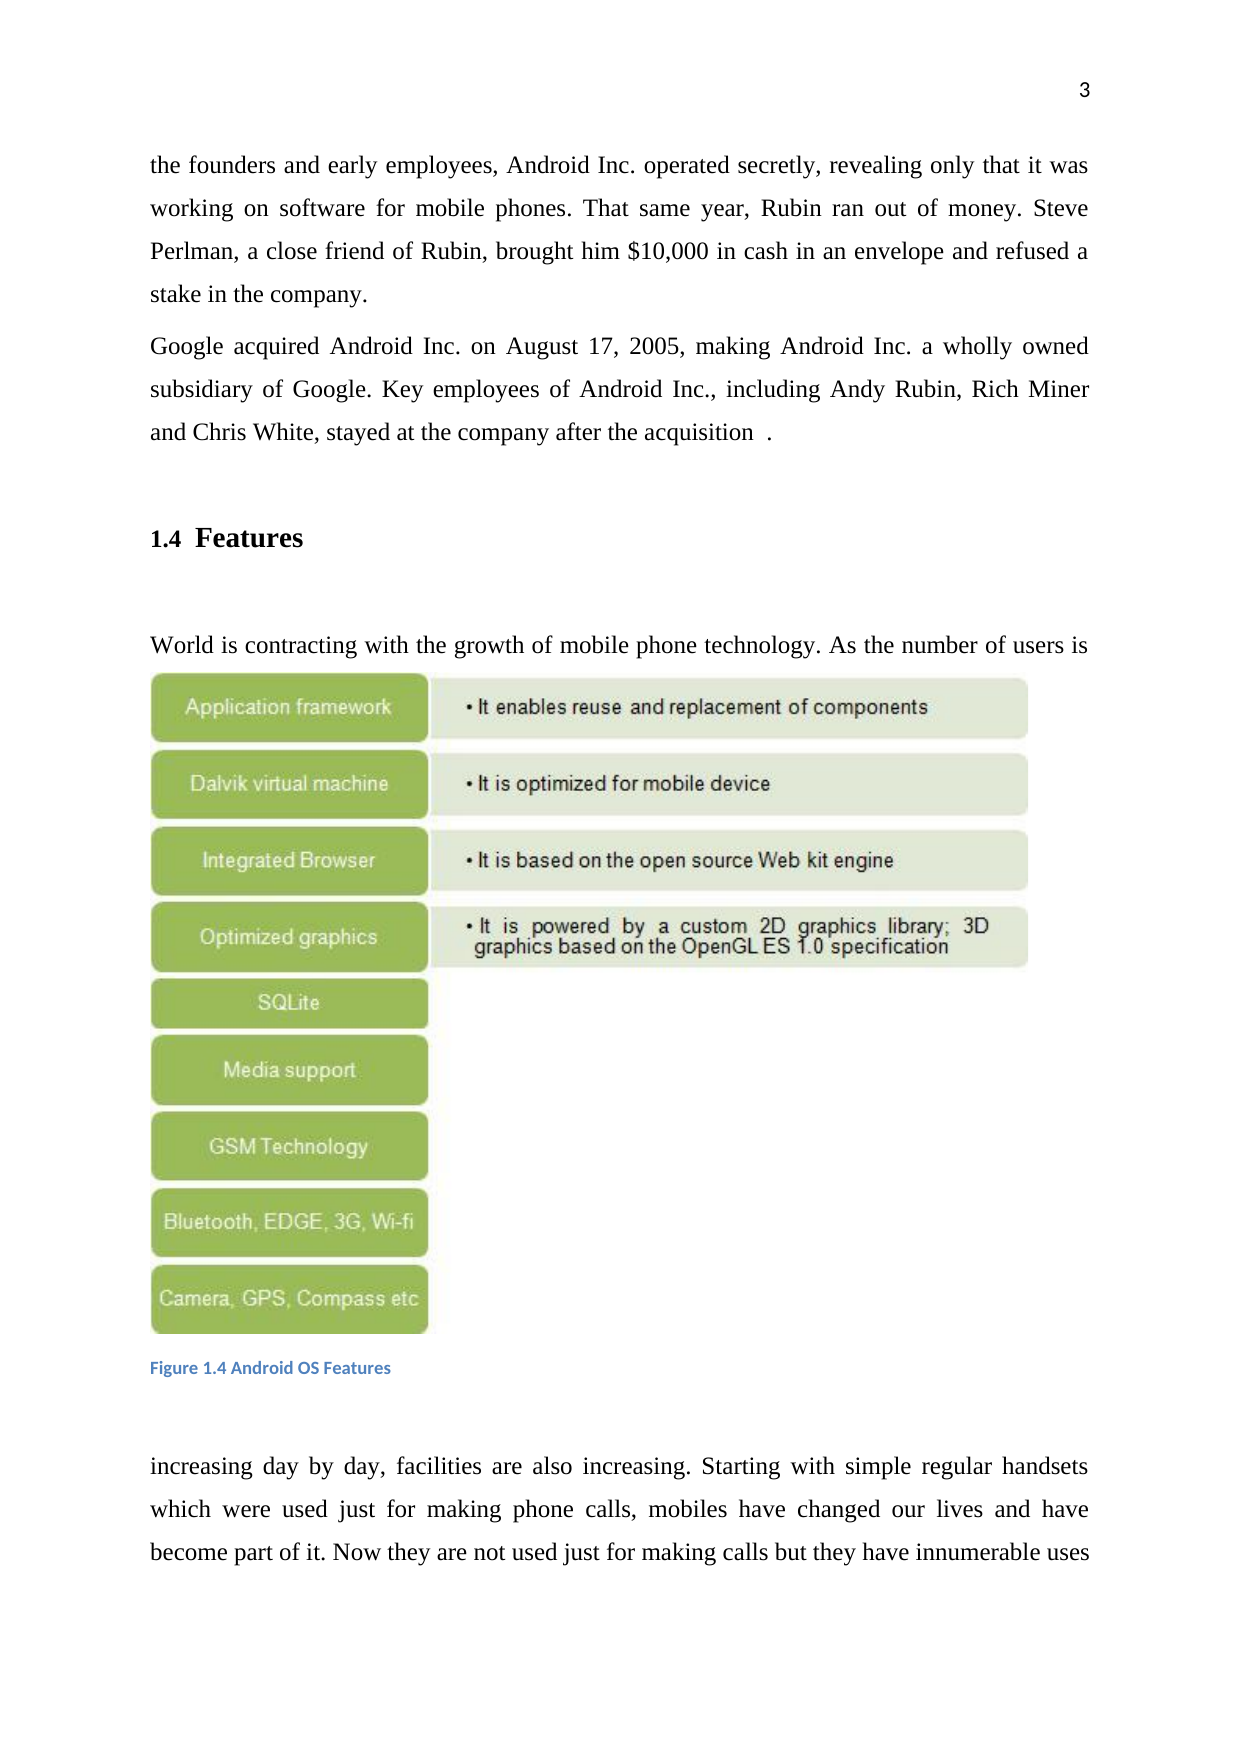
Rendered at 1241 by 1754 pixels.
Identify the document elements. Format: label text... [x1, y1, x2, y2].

text Figure 1.4 Android OS Features [150, 1356, 1090, 1379]
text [150, 150, 1090, 308]
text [150, 1451, 1090, 1566]
picture [150, 672, 1029, 1334]
text Google acquired Android Inc. on August 17, 2005, making Android Inc. a wholly owned subsidiary of Google. Key employees of Android Inc., including Andy Rubin, Rich Miner and Chris White, stayed at the company after the acquisition . [150, 331, 1090, 446]
list Features [150, 520, 1090, 553]
